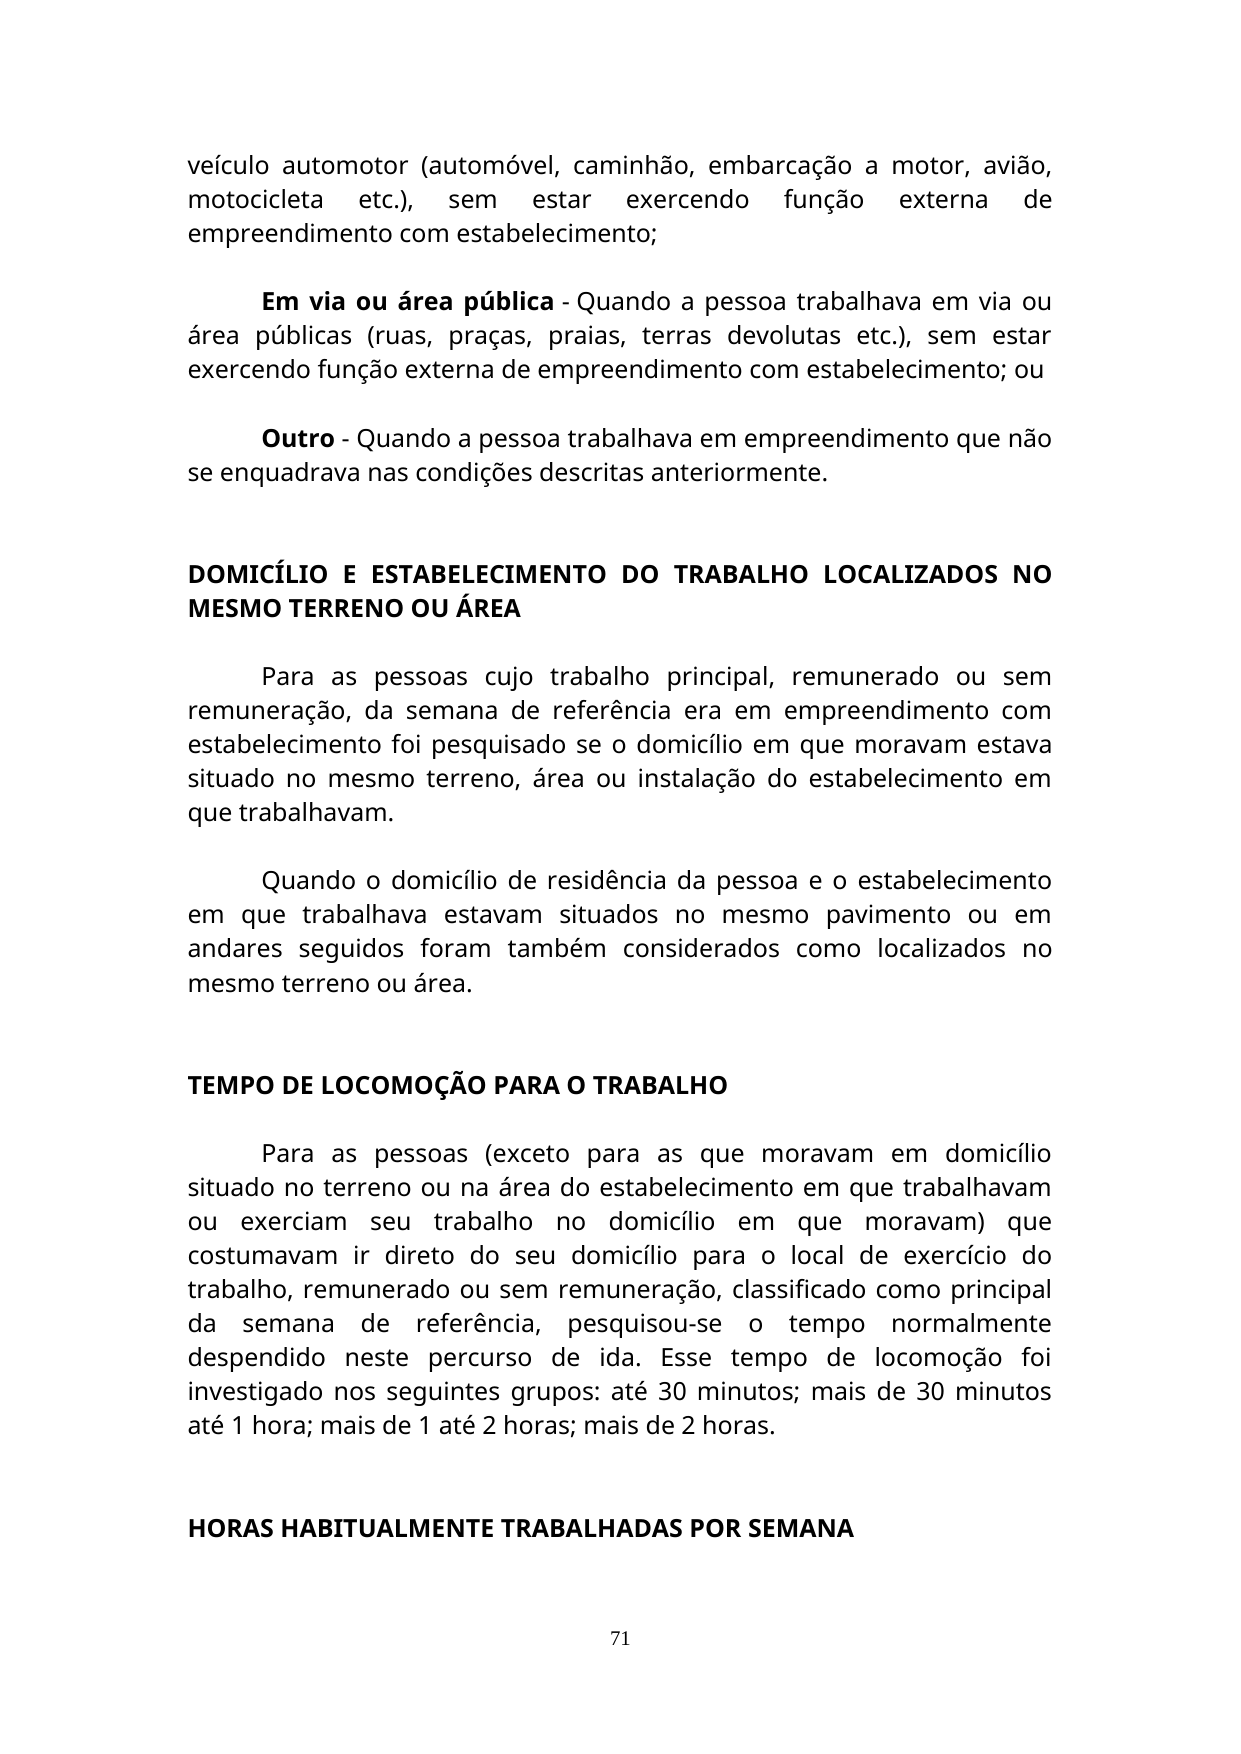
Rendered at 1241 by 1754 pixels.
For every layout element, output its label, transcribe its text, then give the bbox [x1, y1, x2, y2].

text TEMPO DE LOCOMOÇÃO PARA O TRABALHO [187, 1067, 1053, 1101]
text Para as pessoas (exceto para as que moravam em domicílio situado no terreno ou na área do estabelecimento em que trabalhavam ou exerciam seu trabalho no domicílio em que moravam) que costumavam ir direto do seu domicílio para o local de exercício do trabalho, remunerado ou sem remuneração, classificado como principal da semana de referência, pesquisou-se o tempo normalmente despendido neste percurso de ida. Esse tempo de locomoção foi investigado nos seguintes grupos: até 30 minutos; mais de 30 minutos até 1 hora; mais de 1 até 2 horas; mais de 2 horas. [187, 1136, 1053, 1442]
text Para as pessoas cujo trabalho principal, remunerado ou sem remuneração, da semana de referência era em empreendimento com estabelecimento foi pesquisado se o domicílio em que moravam estava situado no mesmo terreno, área ou instalação do estabelecimento em que trabalhavam. [187, 659, 1053, 829]
text Quando o domicílio de residência da pessoa e o estabelecimento em que trabalhava estavam situados no mesmo pavimento ou em andares seguidos foram também considerados como localizados no mesmo terreno ou área. [187, 863, 1053, 999]
text Outro - Quando a pessoa trabalhava em empreendimento que não se enquadrava nas condições descritas anteriormente. [187, 420, 1053, 488]
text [187, 148, 1053, 250]
text DOMICÍLIO E ESTABELECIMENTO DO TRABALHO LOCALIZADOS NO MESMO TERRENO OU ÁREA [187, 556, 1053, 624]
text Em via ou área pública - Quando a pessoa trabalhava em via ou área públicas (ruas, praças, praias, terras devolutas etc.), sem estar exercendo função externa de empreendimento com estabelecimento; ou [187, 284, 1053, 386]
text HORAS HABITUALMENTE TRABALHADAS POR SEMANA [187, 1510, 1053, 1544]
